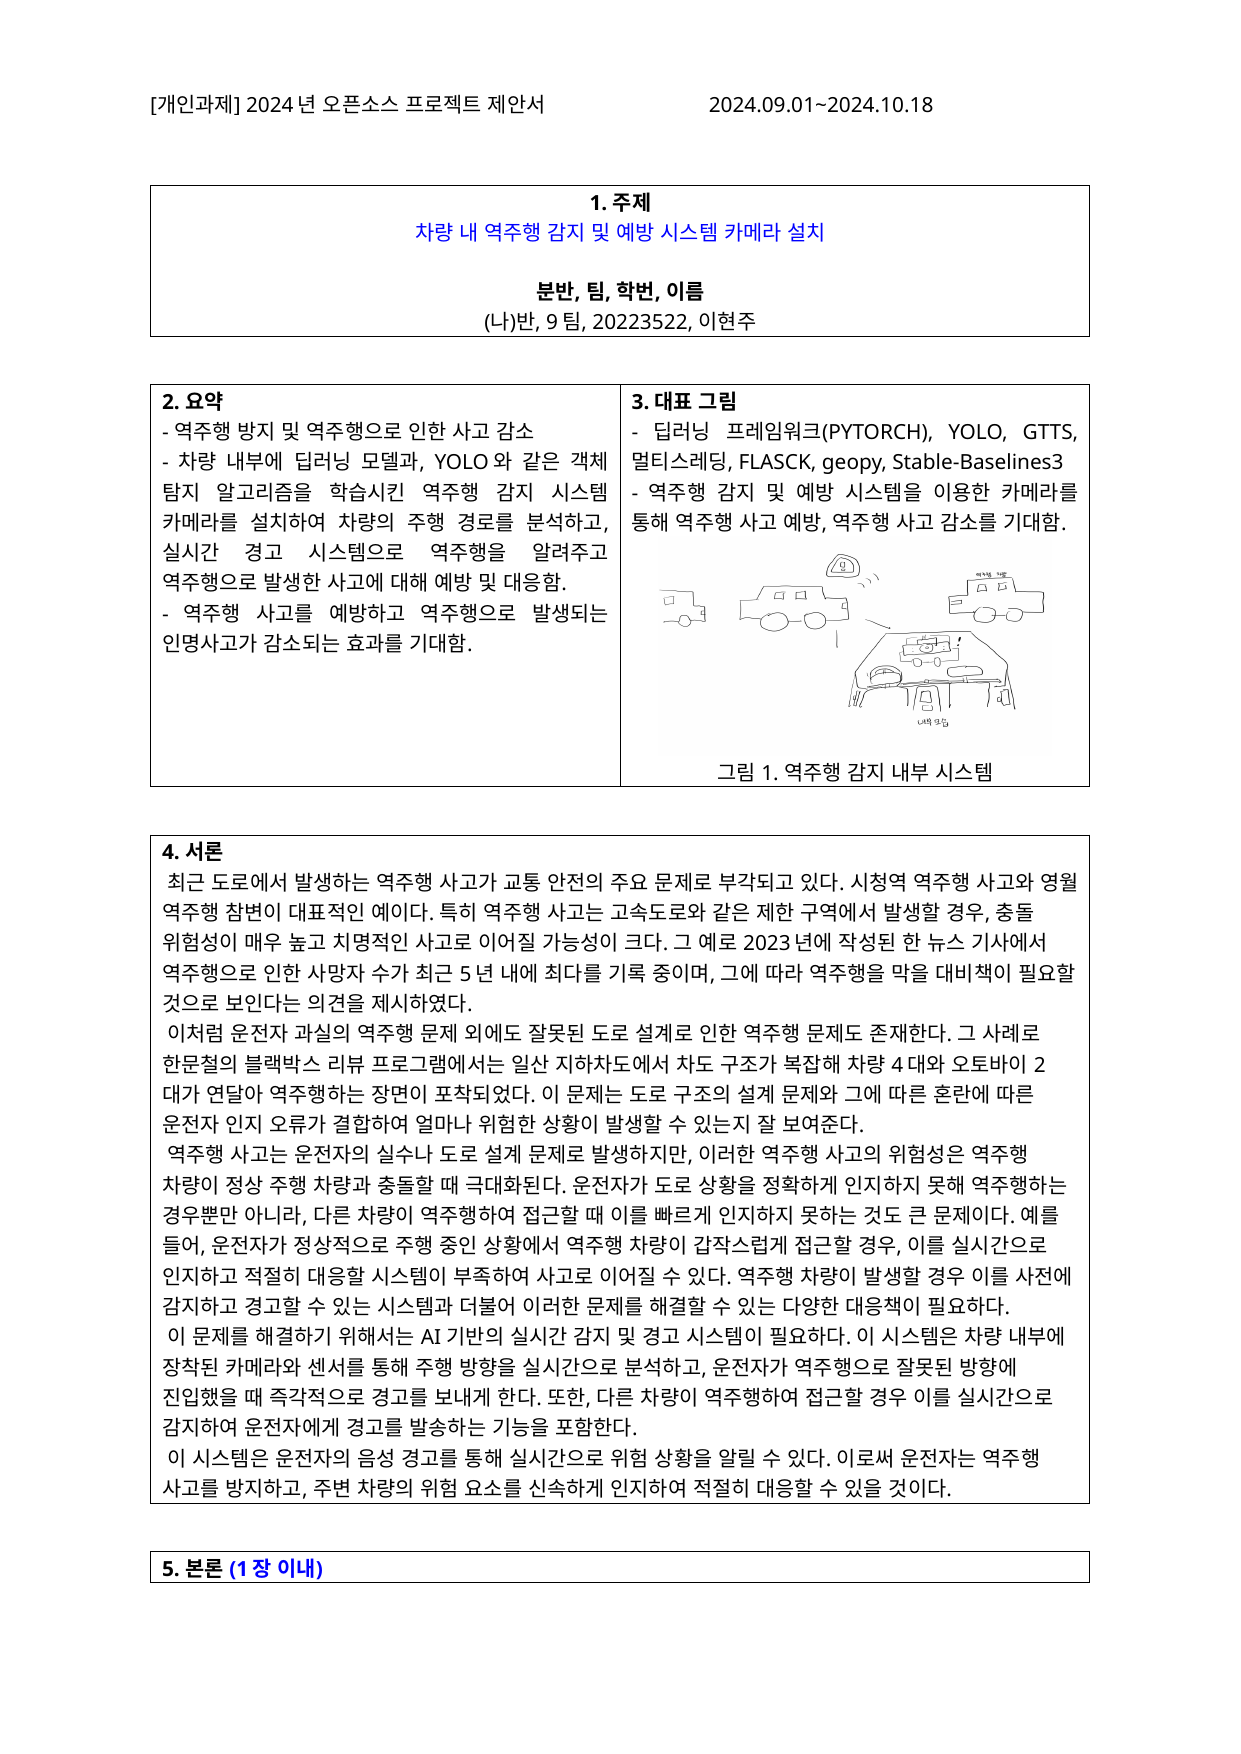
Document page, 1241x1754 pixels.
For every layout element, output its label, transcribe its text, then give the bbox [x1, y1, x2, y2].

table_header 2. 요약 - 역주행 방지 및 역주행으로 인한 사고 감소 - 차량 내부에 딥러닝 모델과, YOLO와 같은 객체 탐지 알고리즘을 학습시킨 역주행 감지 시스템 카메라를 설치하여 차량의 주행 경로를 분석하고, 실시간 경고 시스템으로 역주행을 알려주고 역주행으로 발생한 사고에 대해 예방 및 대응함. - 역주행 사고를 예방하고 역주행으로 발생되는 인명사고가 감소되는 효과를 기대함. [151, 385, 620, 786]
table_header 3. 대표 그림 - 딥러닝 프레임워크(PYTORCH), YOLO, GTTS, 멀티스레딩, FLASCK, geopy, Stable-Baselines3 - 역주행 감지 및 예방 시스템을 이용한 카메라를 통해 역주행 사고 예방, 역주행 사고 감소를 기대함. 그림 1. 역주행 감지 내부 시스템 [621, 385, 1089, 786]
table_header 1. 주제 차량 내 역주행 감지 및 예방 시스템 카메라 설치 분반, 팀, 학번, 이름 (나)반, 9팀, 20223522, 이현주 [151, 186, 1089, 336]
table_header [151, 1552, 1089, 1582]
table_header 4. 서론 최근 도로에서 발생하는 역주행 사고가 교통 안전의 주요 문제로 부각되고 있다. 시청역 역주행 사고와 영월 역주행 참변이 대표적인 예이다. 특히 역주행 사고는 고속도로와 같은 제한 구역에서 발생할 경우, 충돌 위험성이 매우 높고 치명적인 사고로 이어질 가능성이 크다. 그 예로 2023년에 작성된 한 뉴스 기사에서 역주행으로 인한 사망자 수가 최근 5년 내에 최다를 기록 중이며, 그에 따라 역주행을 막을 대비책이 필요할 것으로 보인다는 의견을 제시하였다. 이처럼 운전자 과실의 역주행 문제 외에도 잘못된 도로 설계로 인한 역주행 문제도 존재한다. 그 사례로 한문철의 블랙박스 리뷰 프로그램에서는 일산 지하차도에서 차도 구조가 복잡해 차량 4대와 오토바이 2대가 연달아 역주행하는 장면이 포착되었다. 이 문제는 도로 구조의 설계 문제와 그에 따른 혼란에 따른 운전자 인지 오류가 결합하여 얼마나 위험한 상황이 발생할 수 있는지 잘 보여준다. 역주행 사고는 운전자의 실수나 도로 설계 문제로 발생하지만, 이러한 역주행 사고의 위험성은 역주행 차량이 정상 주행 차량과 충돌할 때 극대화된다. 운전자가 도로 상황을 정확하게 인지하지 못해 역주행하는 경우뿐만 아니라, 다른 차량이 역주행하여 접근할 때 이를 빠르게 인지하지 못하는 것도 큰 문제이다. 예를 들어, 운전자가 정상적으로 주행 중인 상황에서 역주행 차량이 갑작스럽게 접근할 경우, 이를 실시간으로 인지하고 적절히 대응할 시스템이 부족하여 사고로 이어질 수 있다. 역주행 차량이 발생할 경우 이를 사전에 감지하고 경고할 수 있는 시스템과 더불어 이러한 문제를 해결할 수 있는 다양한 대응책이 필요하다. 이 문제를 해결하기 위해서는 AI 기반의 실시간 감지 및 경고 시스템이 필요하다. 이 시스템은 차량 내부에 장착된 카메라와 센서를 통해 주행 방향을 실시간으로 분석하고, 운전자가 역주행으로 잘못된 방향에 진입했을 때 즉각적으로 경고를 보내게 한다. 또한, 다른 차량이 역주행하여 접근할 경우 이를 실시간으로 감지하여 운전자에게 경고를 발송하는 기능을 포함한다. 이 시스템은 운전자의 음성 경고를 통해 실시간으로 위험 상황을 알릴 수 있다. 이로써 운전자는 역주행 사고를 방지하고, 주변 차량의 위험 요소를 신속하게 인지하여 적절히 대응할 수 있을 것이다. [151, 836, 1089, 1502]
picture [658, 536, 1052, 756]
